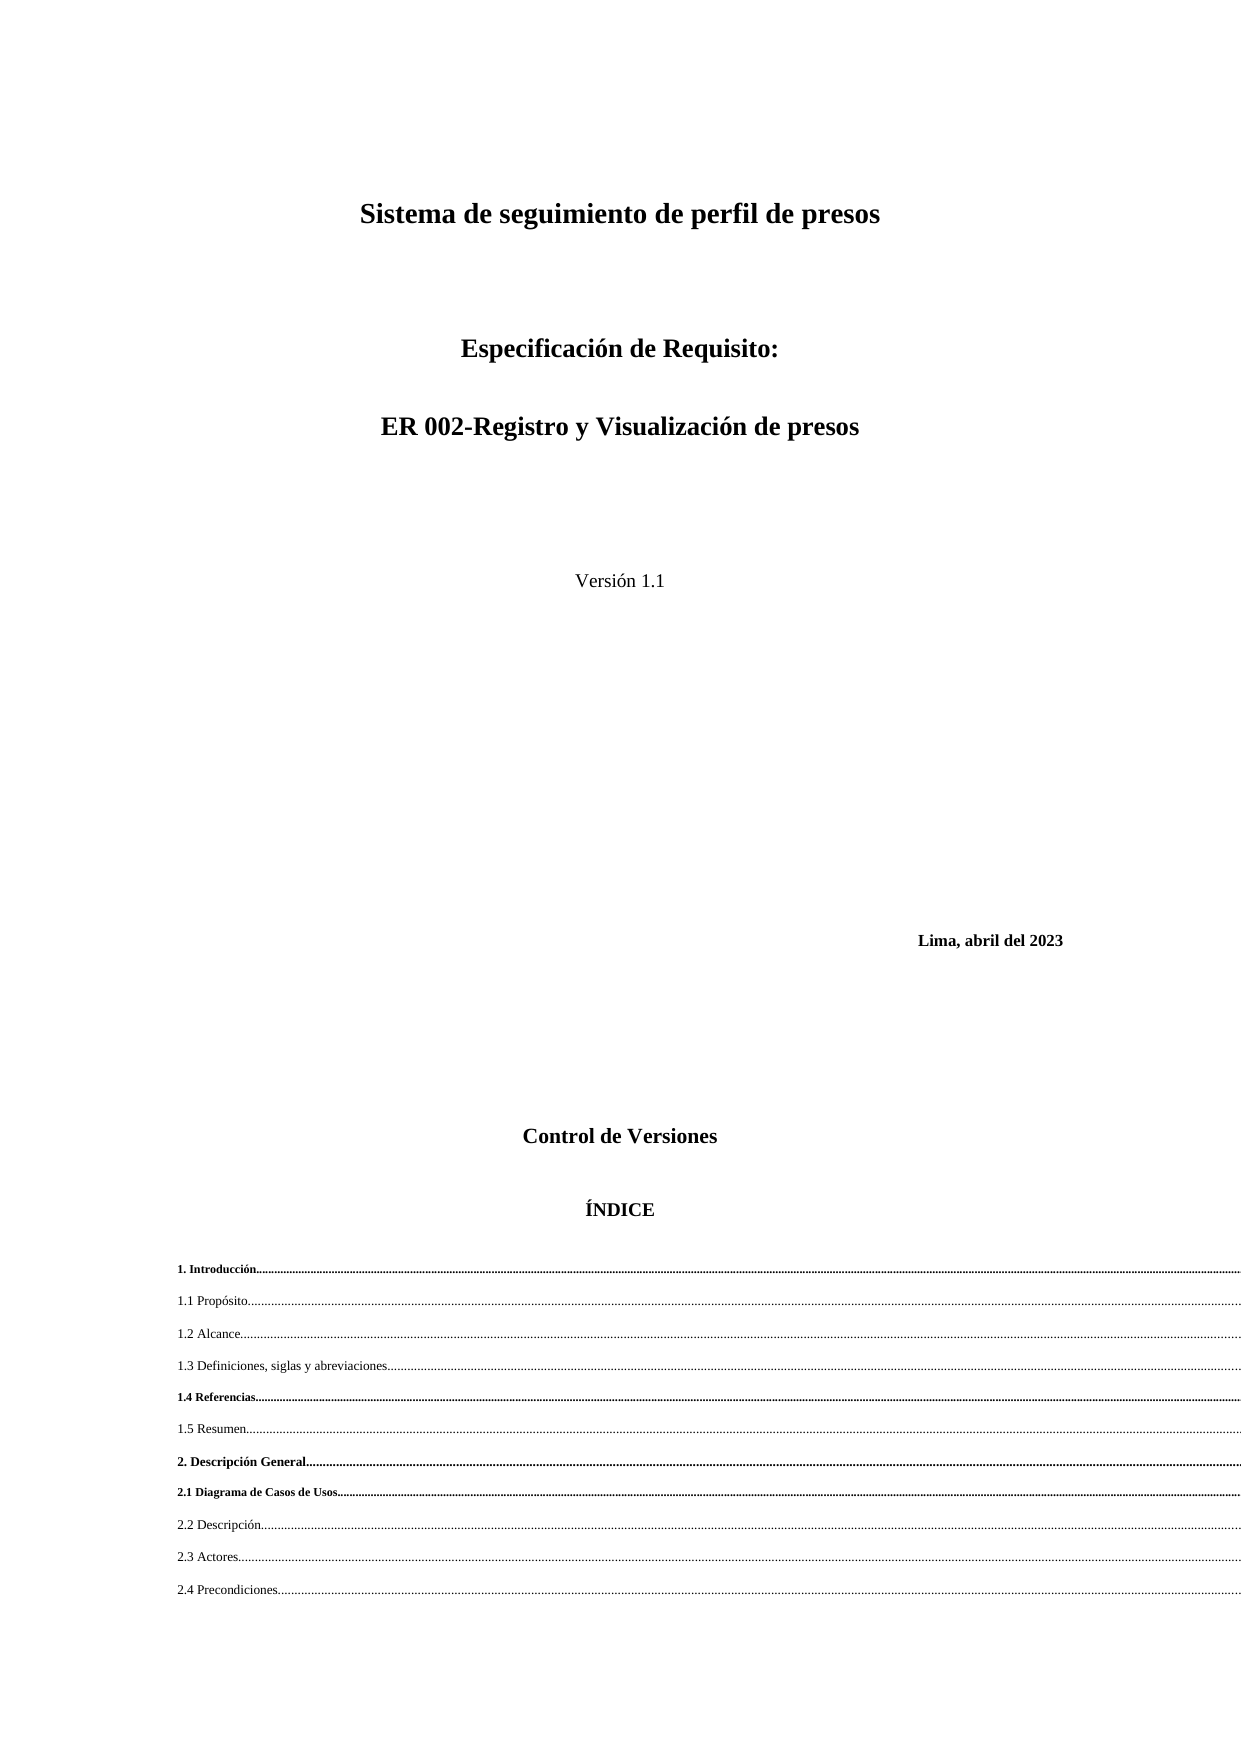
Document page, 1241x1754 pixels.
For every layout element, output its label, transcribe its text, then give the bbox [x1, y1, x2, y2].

text Versión 1.1 [177, 553, 1063, 592]
text Control de Versiones [177, 1105, 1063, 1148]
text Lima, abril del 2023 [177, 916, 1063, 950]
text Especificación de Requisito: [177, 311, 1063, 363]
text ER 002-Registro y Visualización de presos [177, 388, 1063, 441]
text Sistema de seguimiento de perfil de presos [177, 173, 1063, 230]
text ÍNDICE [177, 1182, 1063, 1220]
